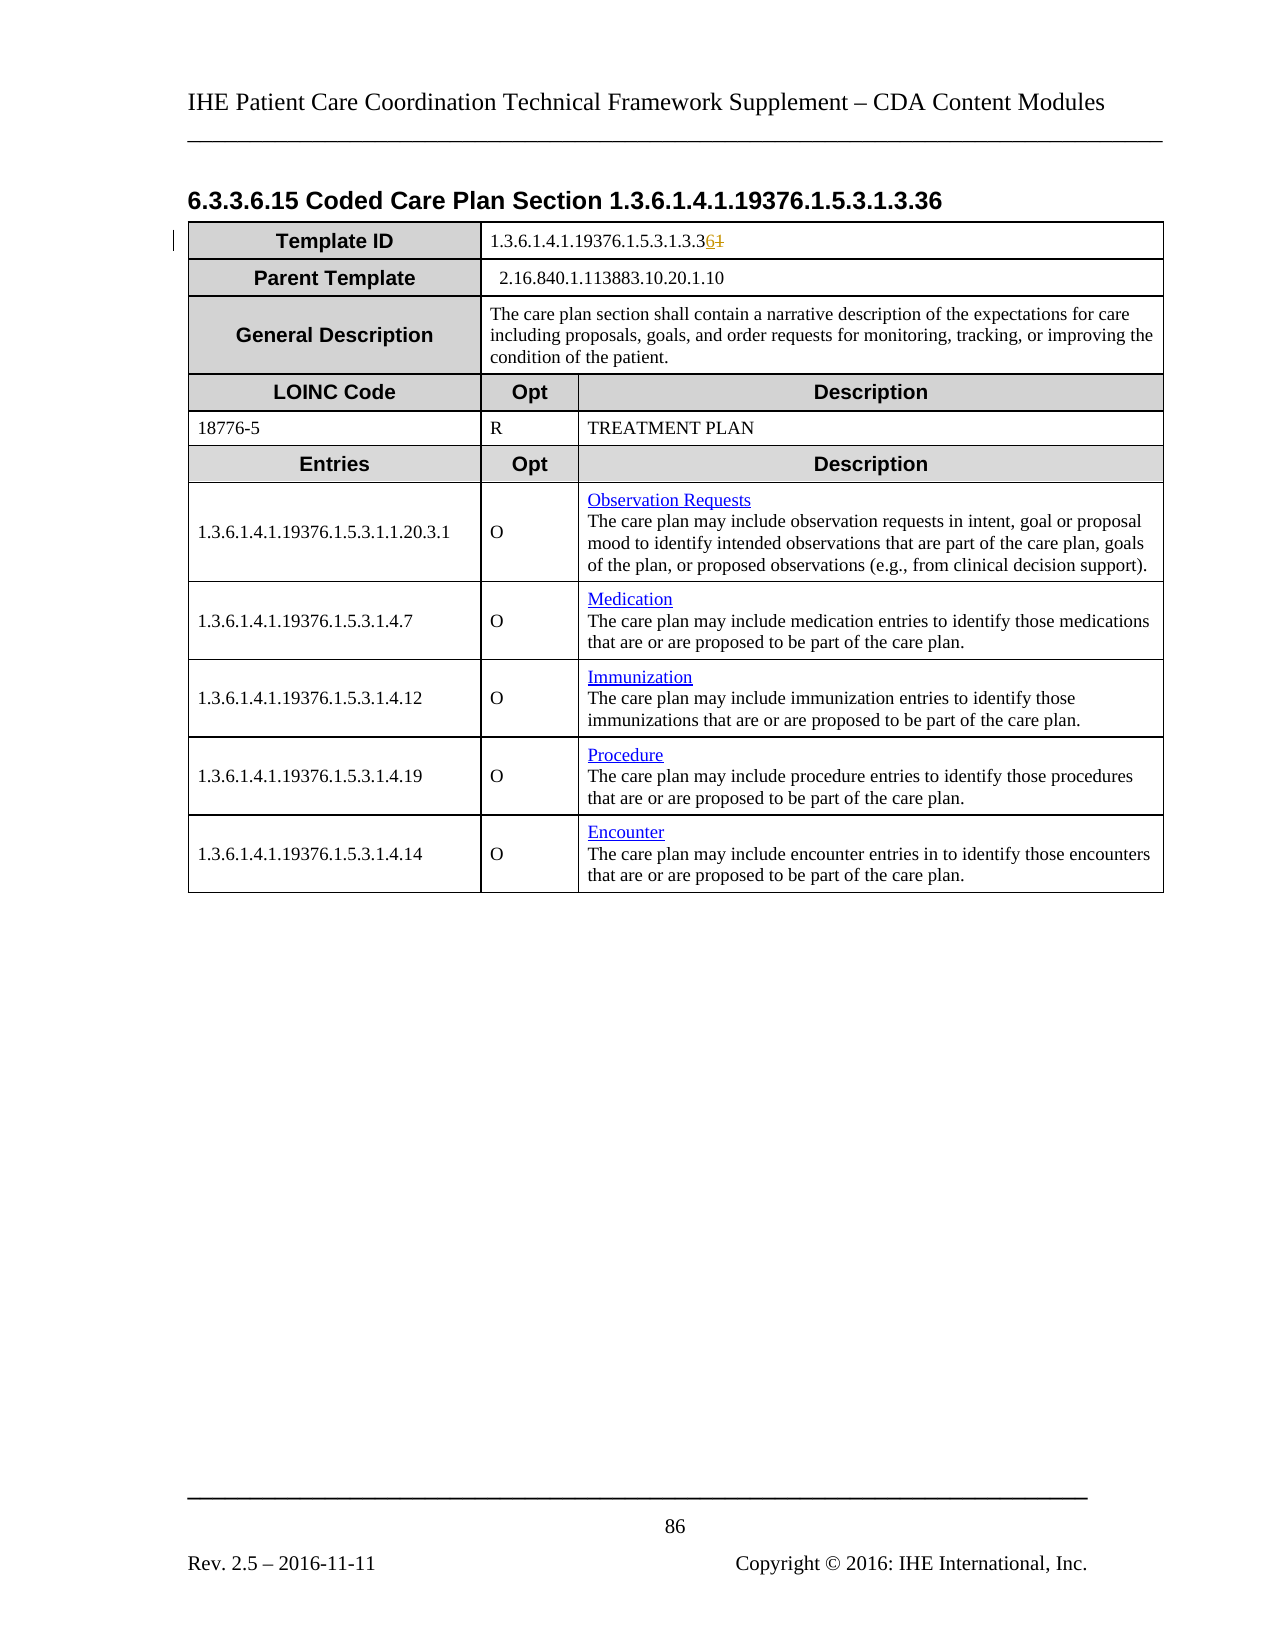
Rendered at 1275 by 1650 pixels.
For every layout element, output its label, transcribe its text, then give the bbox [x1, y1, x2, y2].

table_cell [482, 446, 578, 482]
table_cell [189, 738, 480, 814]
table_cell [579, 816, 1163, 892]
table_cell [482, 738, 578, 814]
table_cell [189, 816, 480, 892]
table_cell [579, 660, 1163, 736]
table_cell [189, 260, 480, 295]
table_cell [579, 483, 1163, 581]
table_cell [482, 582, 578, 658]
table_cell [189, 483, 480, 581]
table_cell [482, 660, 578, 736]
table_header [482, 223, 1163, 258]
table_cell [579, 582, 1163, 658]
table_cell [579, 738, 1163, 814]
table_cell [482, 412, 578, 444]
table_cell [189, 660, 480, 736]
subtitle 6.3.3.6.15 Coded Care Plan Section 1.3.6.1.4.1.19376.1.5.3.1.3.36 [187, 186, 1162, 215]
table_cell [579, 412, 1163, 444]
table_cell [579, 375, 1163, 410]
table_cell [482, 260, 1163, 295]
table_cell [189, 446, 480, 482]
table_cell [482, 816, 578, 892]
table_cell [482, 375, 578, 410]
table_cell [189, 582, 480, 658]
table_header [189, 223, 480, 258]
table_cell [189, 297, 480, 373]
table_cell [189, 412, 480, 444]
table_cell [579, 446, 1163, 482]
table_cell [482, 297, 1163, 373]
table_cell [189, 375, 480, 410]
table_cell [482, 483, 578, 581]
